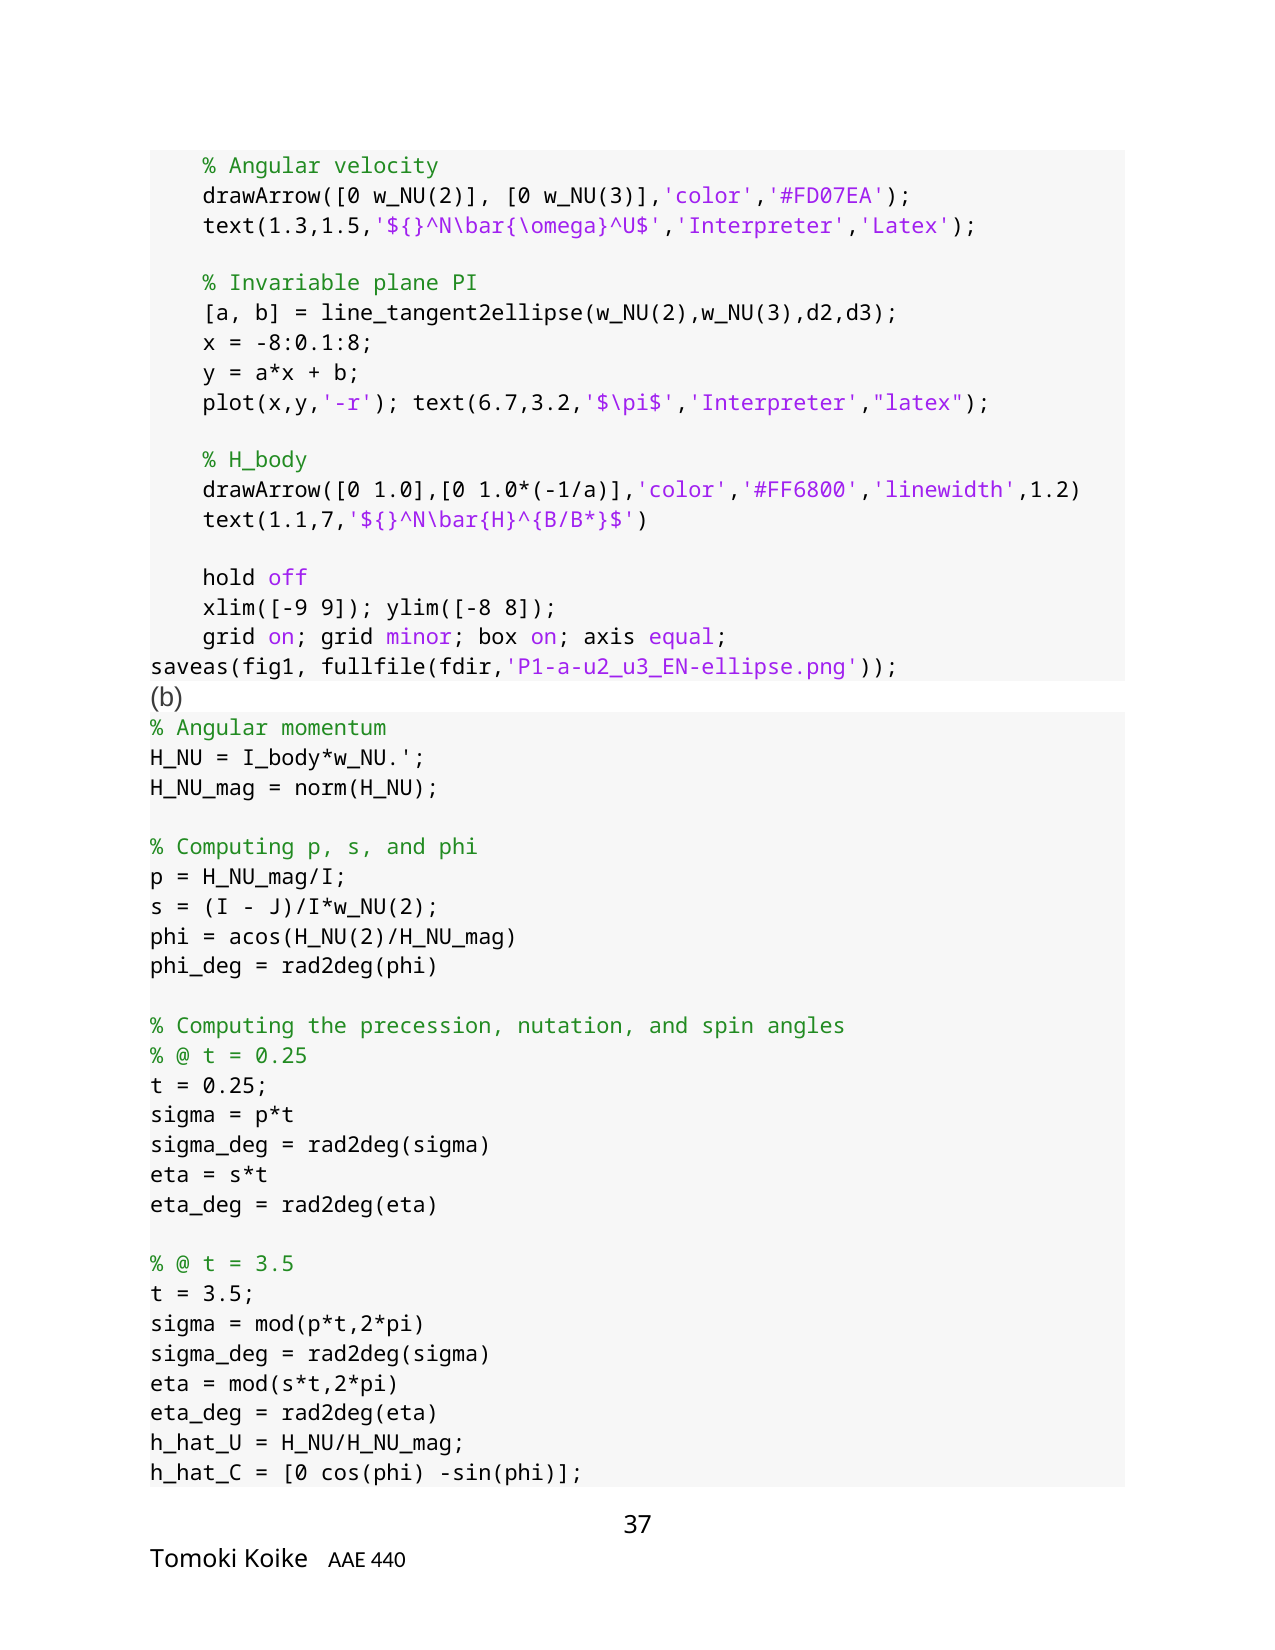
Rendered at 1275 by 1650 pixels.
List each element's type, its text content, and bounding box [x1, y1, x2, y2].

text xlim([-9 9]); ylim([-8 8]); [150, 592, 1125, 621]
text eta = mod(s*t,2*pi) [150, 1368, 1125, 1397]
text text(1.3,1.5,'${}^N\bar{\omega}^U$','Interpreter','Latex'); [150, 209, 1125, 239]
text phi_deg = rad2deg(phi) [150, 951, 1125, 980]
text plot(x,y,'-r'); text(6.7,3.2,'$\pi$','Interpreter',"latex"); [150, 387, 1125, 416]
text hold off [150, 562, 1125, 592]
text sigma = p*t [150, 1099, 1125, 1129]
subtitle (b) [150, 681, 1109, 712]
text % Invariable plane PI [150, 267, 1125, 297]
text % Angular momentum [150, 712, 1125, 742]
text sigma = mod(p*t,2*pi) [150, 1308, 1125, 1338]
text drawArrow([0 1.0],[0 1.0*(-1/a)],'color','#FF6800','linewidth',1.2) [150, 474, 1125, 504]
text t = 3.5; [150, 1278, 1125, 1308]
text h_hat_U = H_NU/H_NU_mag; [150, 1427, 1125, 1457]
text grid on; grid minor; box on; axis equal; [150, 621, 1125, 651]
text y = a*x + b; [150, 357, 1125, 387]
text phi = acos(H_NU(2)/H_NU_mag) [150, 921, 1125, 951]
text p = H_NU_mag/I; [150, 861, 1125, 891]
text % Computing p, s, and phi [150, 831, 1125, 861]
text sigma_deg = rad2deg(sigma) [150, 1129, 1125, 1159]
text x = -8:0.1:8; [150, 327, 1125, 357]
text saveas(fig1, fullfile(fdir,'P1-a-u2_u3_EN-ellipse.png')); [150, 651, 1125, 681]
text t = 0.25; [150, 1070, 1125, 1099]
text eta = s*t [150, 1159, 1125, 1189]
text H_NU_mag = norm(H_NU); [150, 772, 1125, 802]
text % @ t = 0.25 [150, 1040, 1125, 1070]
text % @ t = 3.5 [150, 1248, 1125, 1278]
text % H_body [150, 444, 1125, 474]
text text(1.1,7,'${}^N\bar{H}^{B/B*}$') [150, 504, 1125, 534]
text eta_deg = rad2deg(eta) [150, 1397, 1125, 1427]
text s = (I - J)/I*w_NU(2); [150, 891, 1125, 921]
text % Angular velocity [150, 150, 1125, 180]
text [a, b] = line_tangent2ellipse(w_NU(2),w_NU(3),d2,d3); [150, 297, 1125, 327]
text drawArrow([0 w_NU(2)], [0 w_NU(3)],'color','#FD07EA'); [150, 180, 1125, 209]
text h_hat_C = [0 cos(phi) -sin(phi)]; [150, 1457, 1125, 1487]
text sigma_deg = rad2deg(sigma) [150, 1338, 1125, 1368]
text % Computing the precession, nutation, and spin angles [150, 1010, 1125, 1040]
text H_NU = I_body*w_NU.'; [150, 742, 1125, 772]
text eta_deg = rad2deg(eta) [150, 1189, 1125, 1219]
